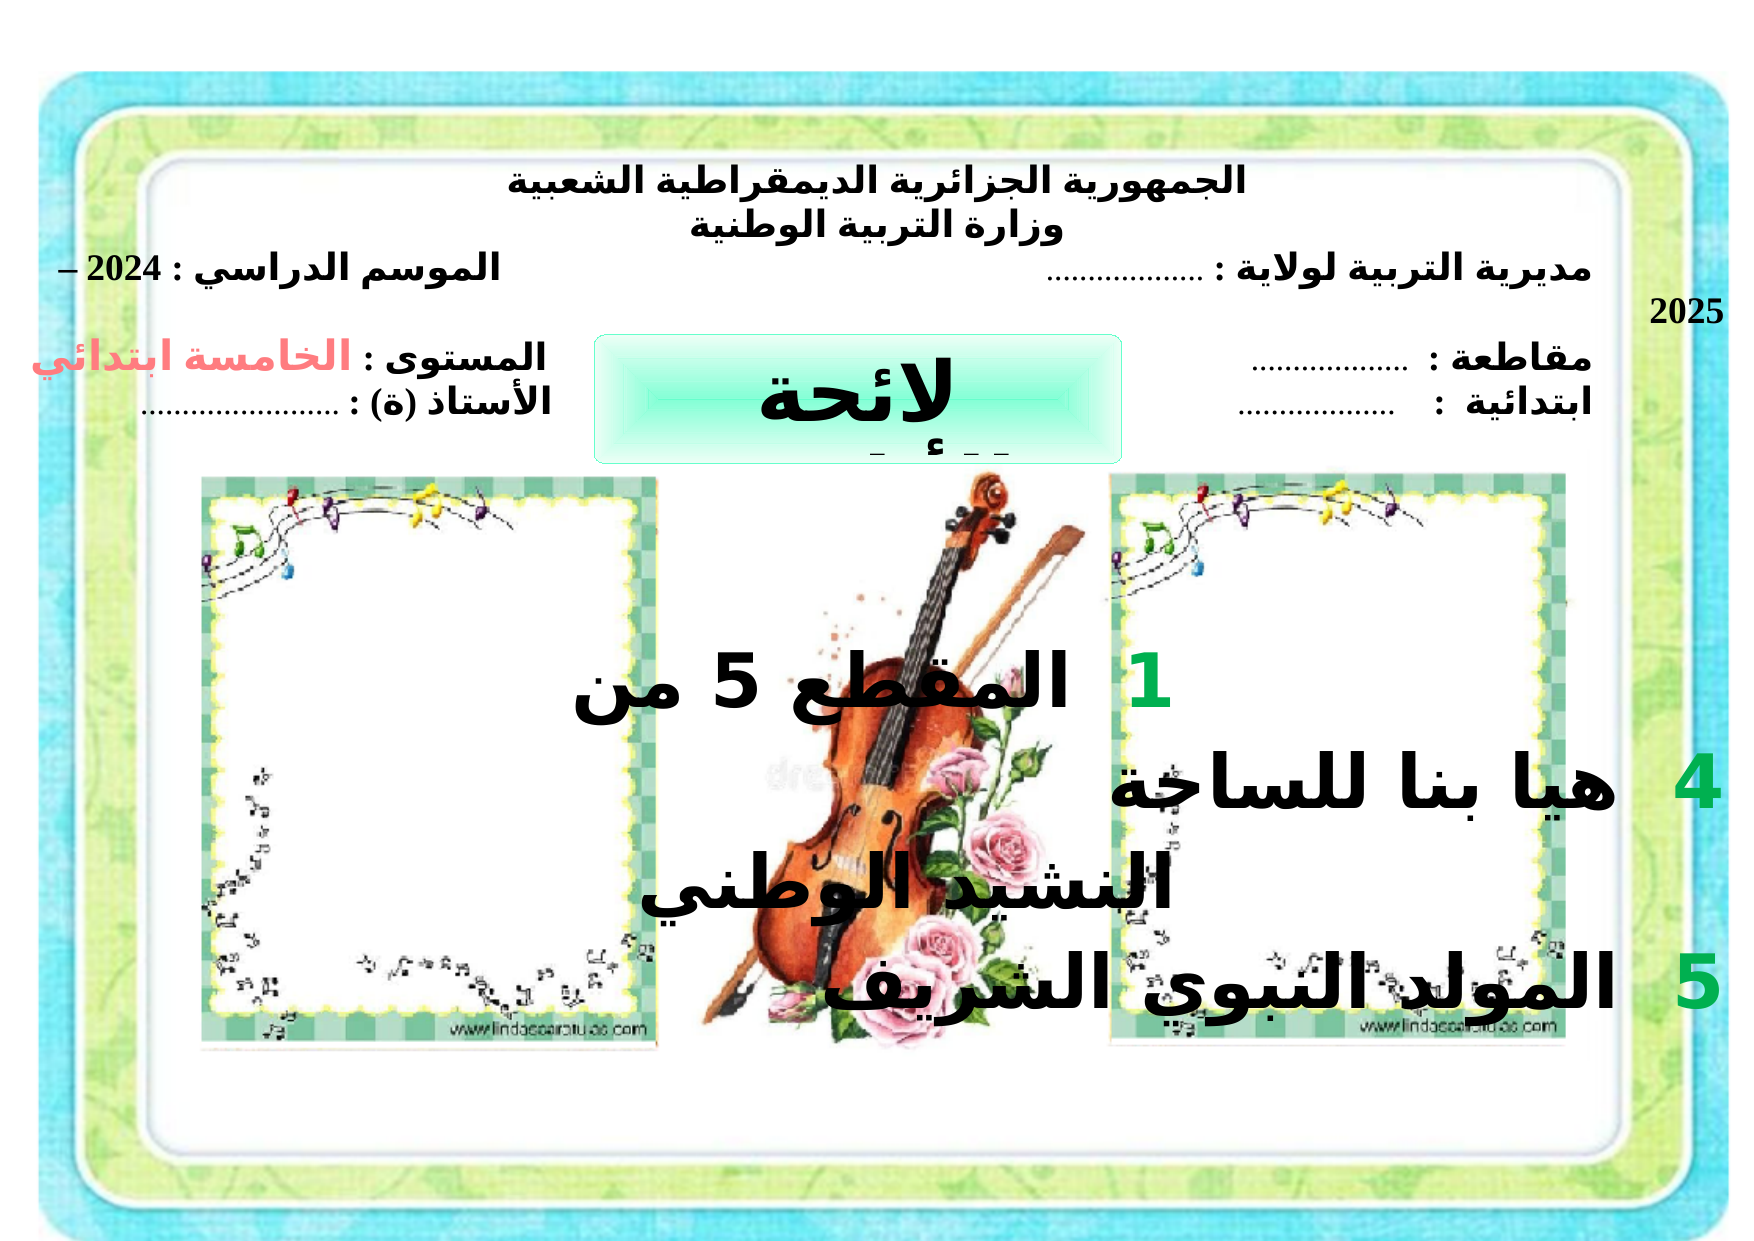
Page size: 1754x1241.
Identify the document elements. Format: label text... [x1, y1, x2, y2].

picture [28, 70, 1732, 1241]
text مقاطعة : ................... المستوى : الخامسة ابتدائي [29, 331, 1724, 379]
text ابتدائية : ................... الأستاذ (ة) : ........................ [29, 379, 594, 422]
text النشيد الوطني 5 المولد النبوي الشريف [29, 839, 1724, 1026]
text 1 المقطع 5 من 4 هيا بنا للساحة [29, 638, 1724, 826]
text وزارة التربية الوطنية [29, 202, 1724, 245]
text الجمهورية الجزائرية الديمقراطية الشعبية [29, 159, 1724, 202]
text ابتدائية : ................... الأستاذ (ة) : ........................ [1122, 379, 1724, 422]
text مديرية التربية لولاية : ................... الموسم الدراسي : 2024 – 2025 [29, 245, 1724, 331]
